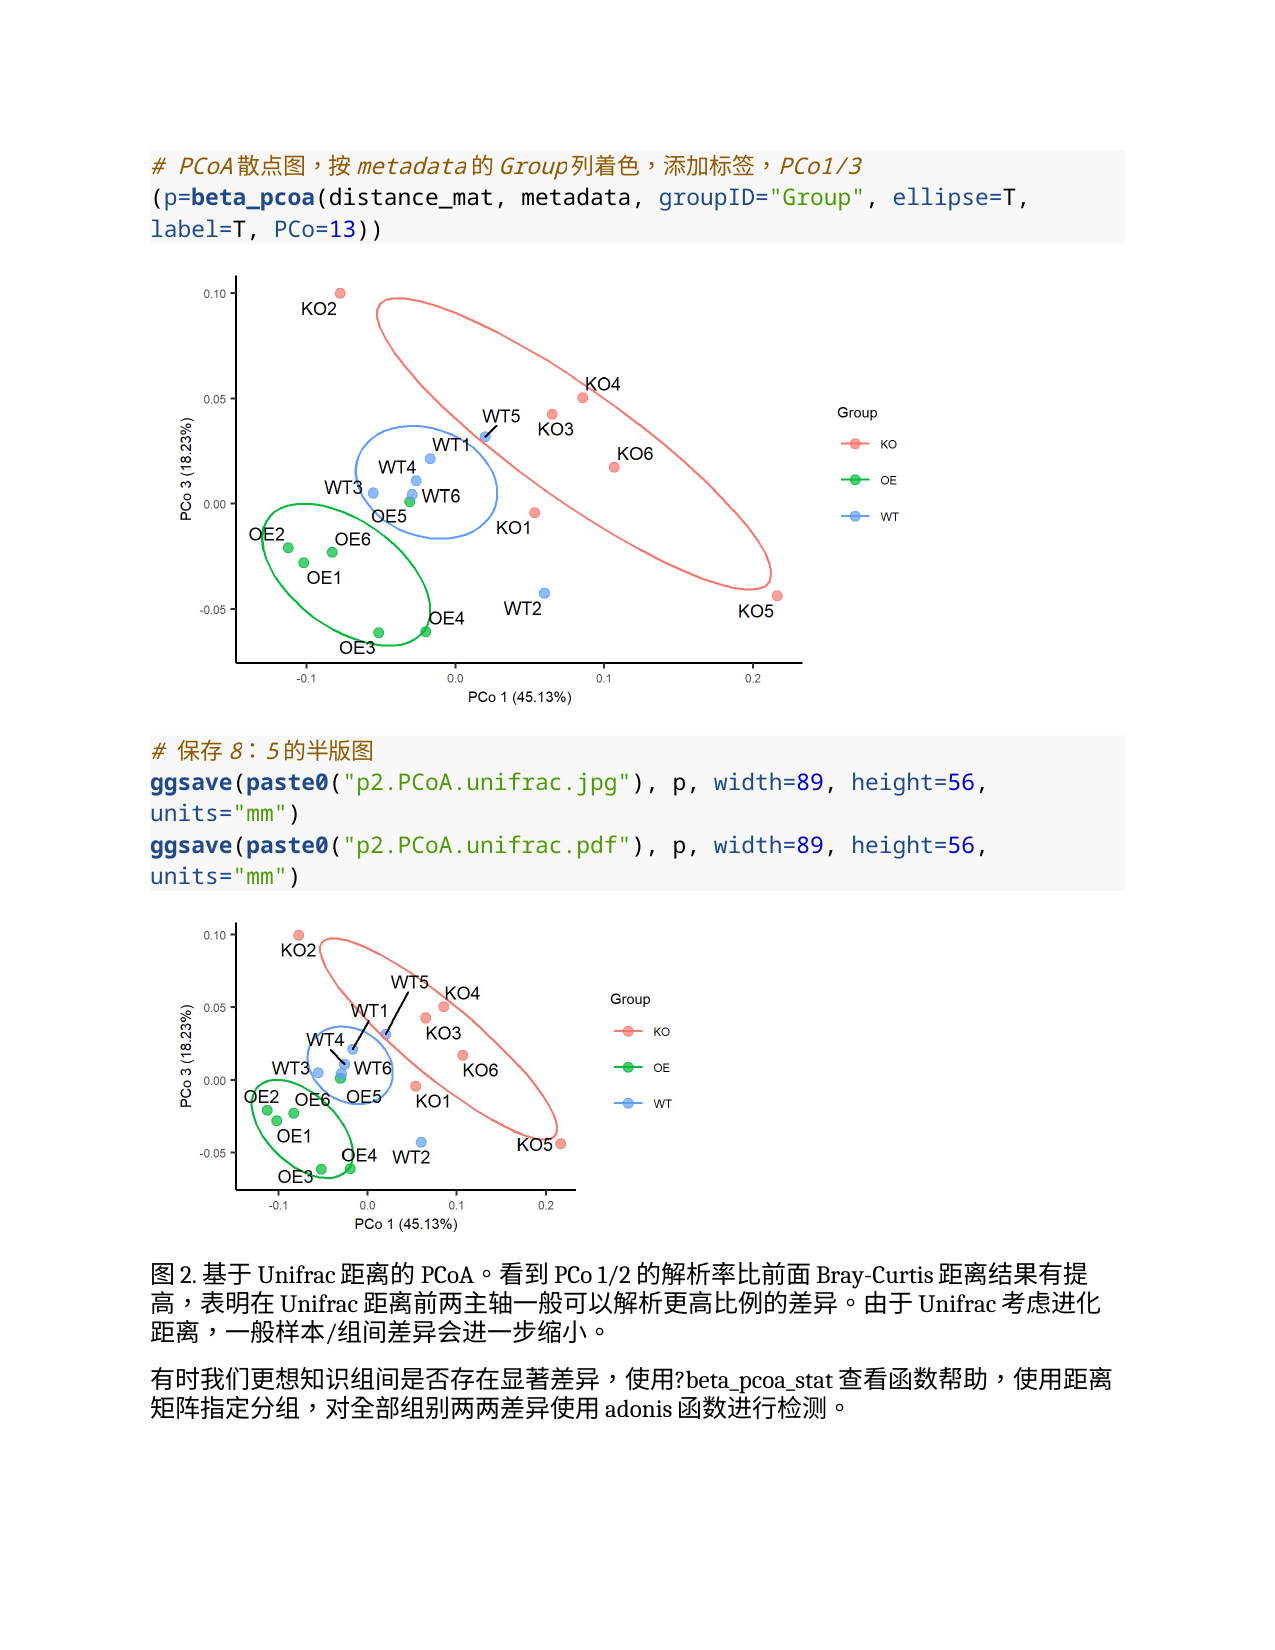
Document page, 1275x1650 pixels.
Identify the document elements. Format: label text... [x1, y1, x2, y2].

text # 保存8：5的半版图 ggsave(paste0("p2.PCoA.unifrac.jpg"), p, width=89, height=56, units="mm") ggsave(paste0("p2.PCoA.unifrac.pdf"), p, width=89, height=56, units="mm") [150, 735, 1125, 891]
picture [168, 911, 695, 1243]
picture [168, 264, 922, 716]
text 图2. 基于Unifrac距离的PCoA。看到PCo 1/2的解析率比前面Bray-Curtis距离结果有提高，表明在Unifrac距离前两主轴一般可以解析更高比例的差异。由于Unifrac考虑进化距离，一般样本/组间差异会进一步缩小。 [150, 1261, 1125, 1347]
text 有时我们更想知识组间是否存在显著差异，使用?beta_pcoa_stat查看函数帮助，使用距离矩阵指定分组，对全部组别两两差异使用adonis函数进行检测。 [150, 1366, 1125, 1424]
